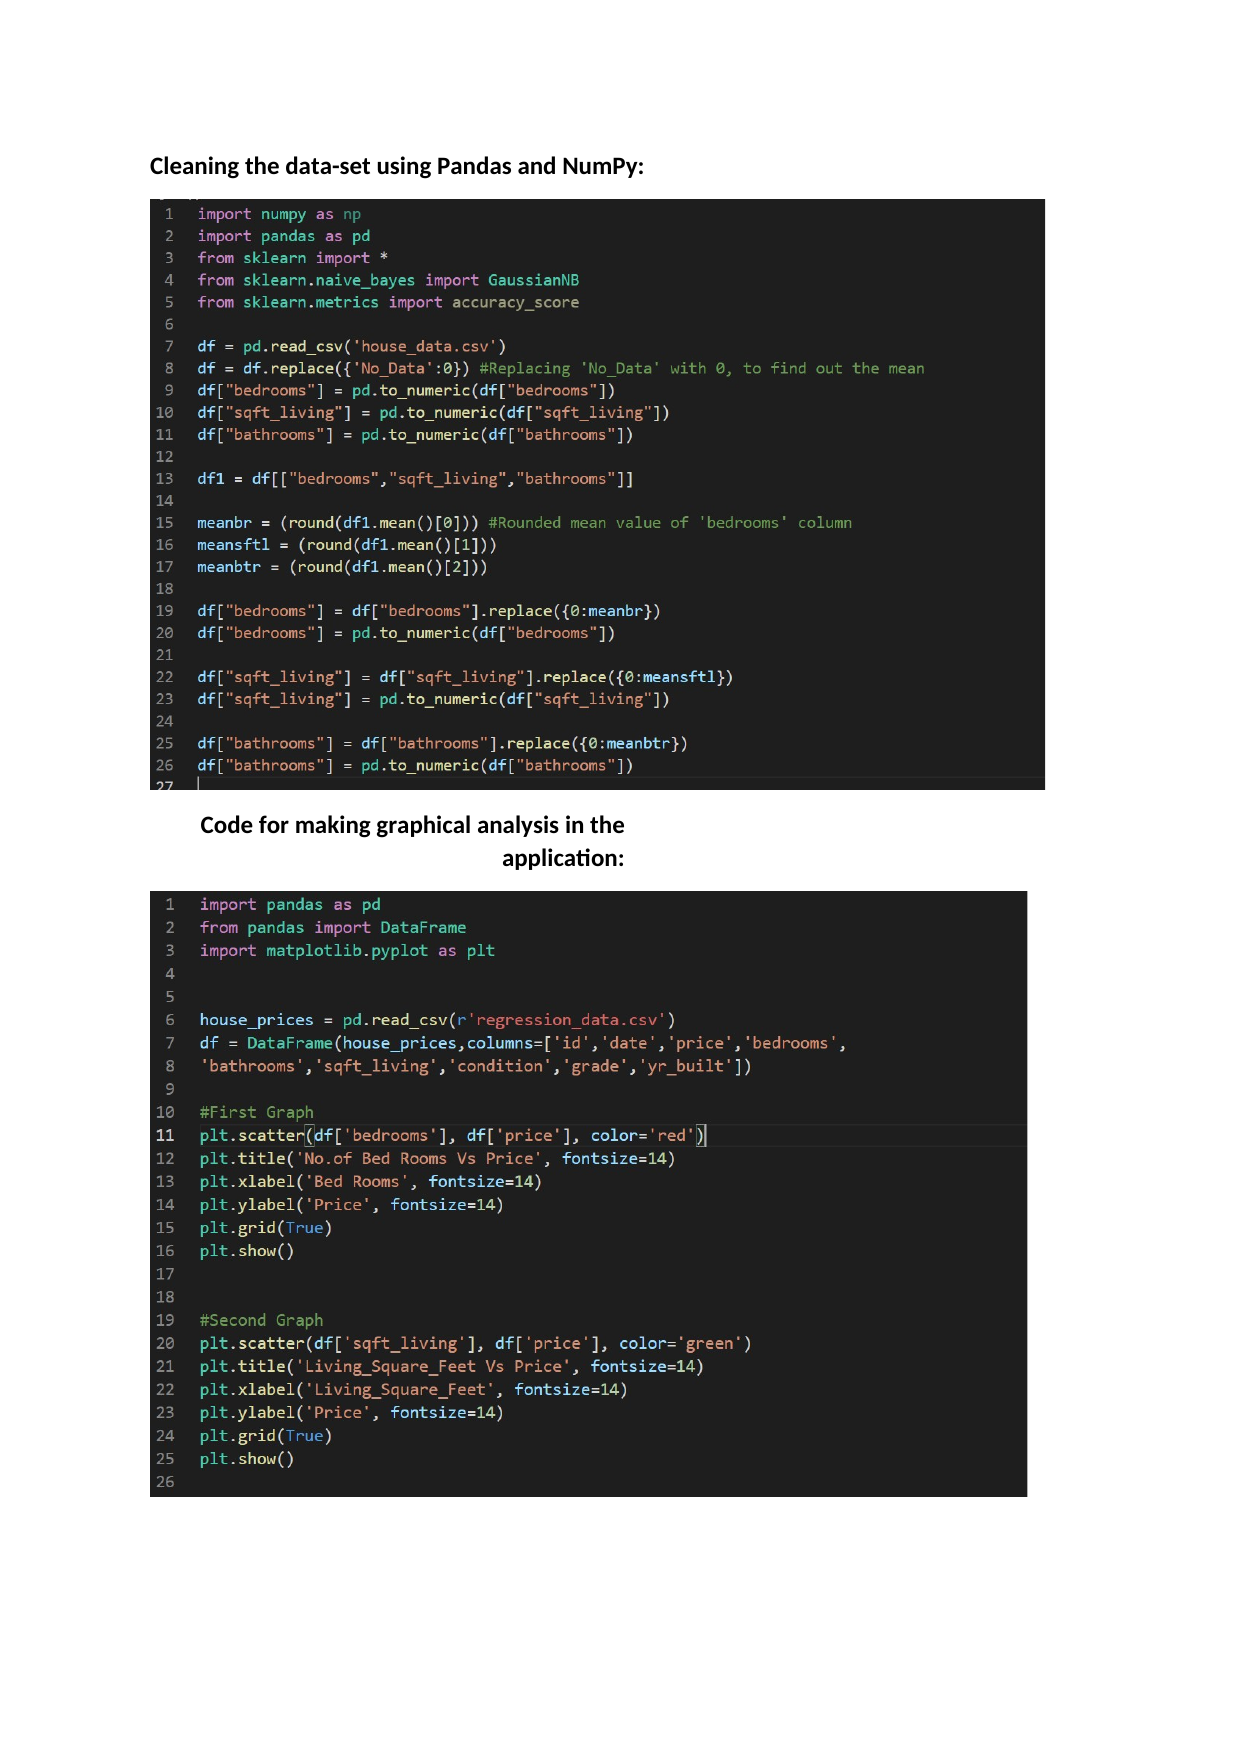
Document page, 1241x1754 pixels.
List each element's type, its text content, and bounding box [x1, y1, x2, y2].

text Cleaning the data-set using Pandas and NumPy: [150, 150, 1090, 181]
text Code for making graphical analysis in the application: [150, 809, 624, 872]
picture [150, 199, 1046, 790]
picture [150, 891, 1028, 1497]
